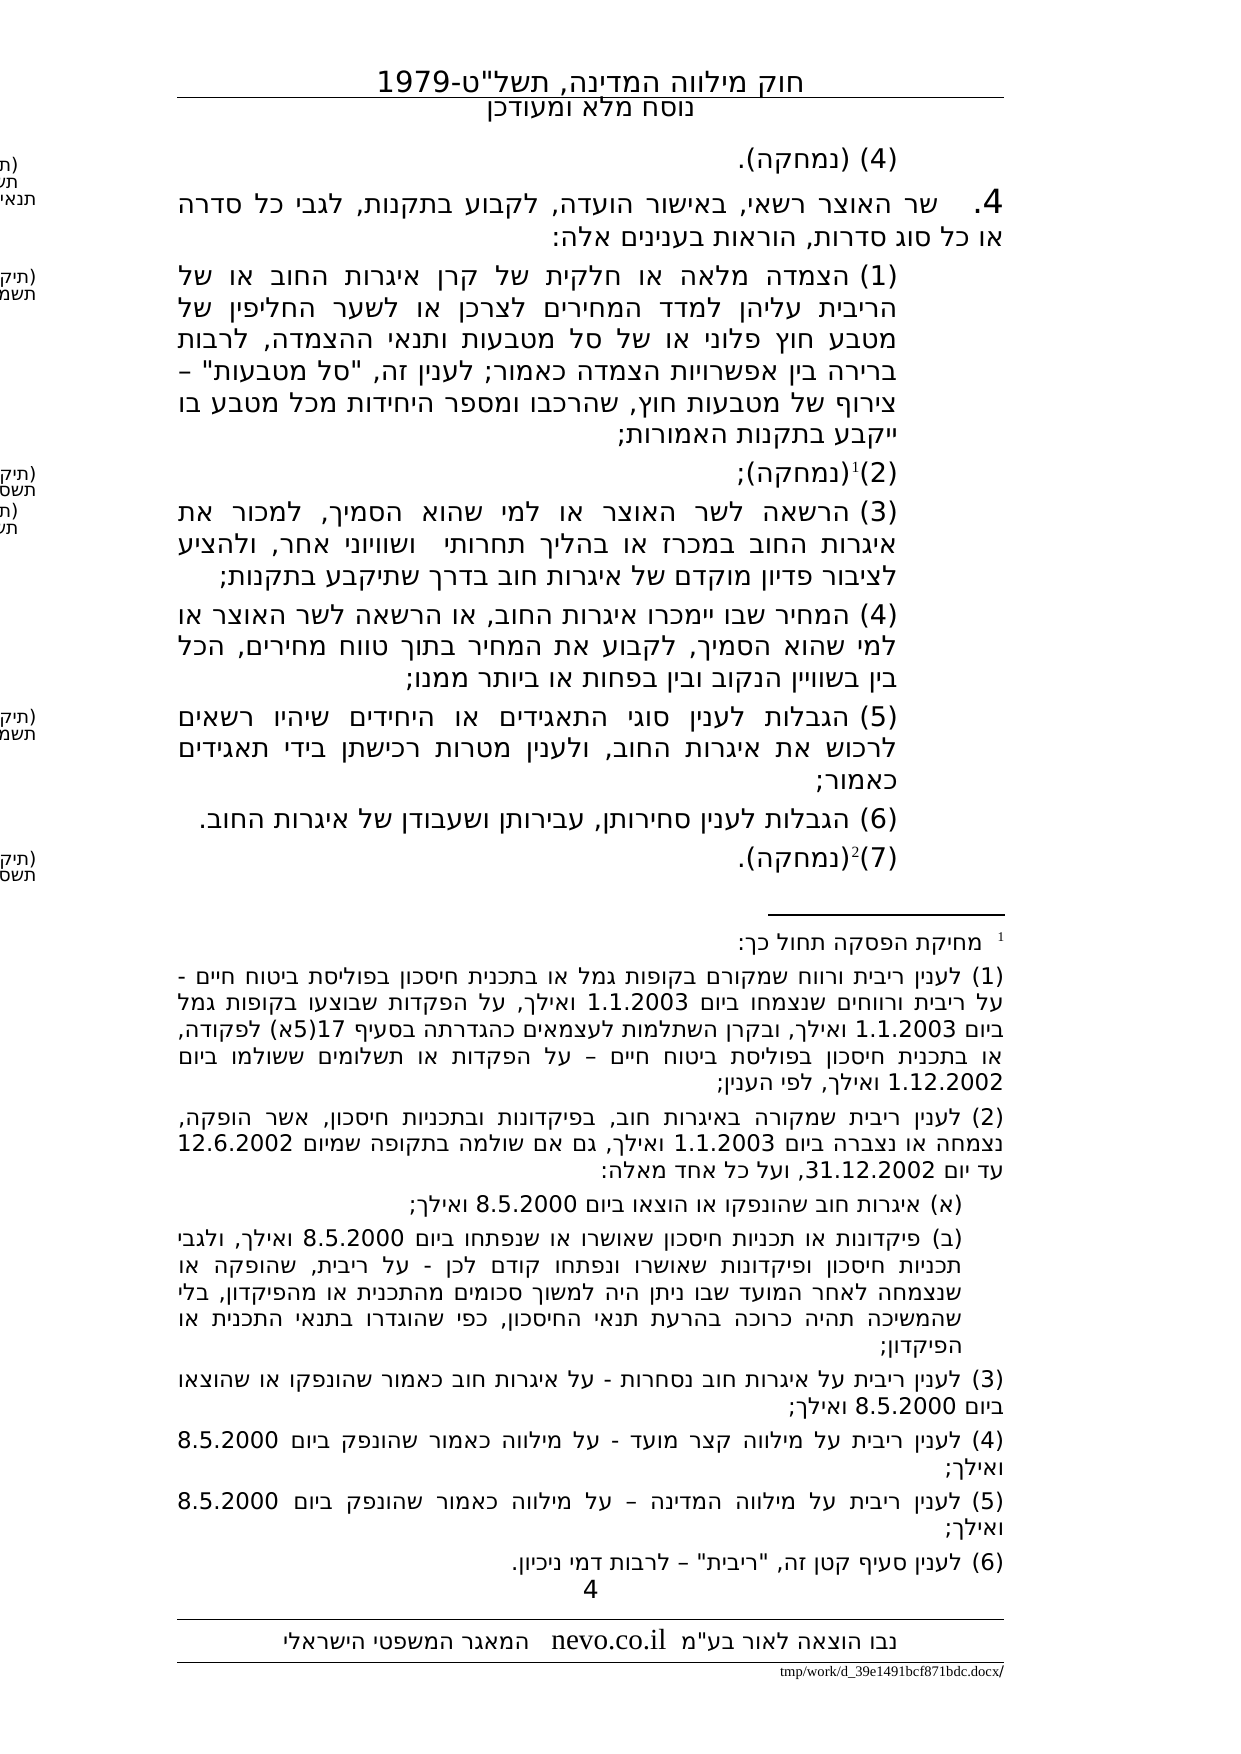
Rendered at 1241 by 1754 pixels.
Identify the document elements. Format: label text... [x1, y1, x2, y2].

text (6) הגבלות לענין סחירותן, עבירותן ושעבודן של איגרות החוב. [177, 803, 898, 835]
text 4. שר האוצר רשאי, באישור הועדה, לקבוע בתקנות, לגבי כל סדרה או כל סוג סדרות, הוראות בענינים אלה: [177, 183, 1004, 253]
text (4) (נמחקה). [177, 144, 898, 175]
text (4) המחיר שבו יימכרו איגרות החוב, או הרשאה לשר האוצר או למי שהוא הסמיך, לקבוע את המחיר בתוך טווח מחירים, הכל בין בשוויין הנקוב ובין בפחות או ביותר ממנו; [177, 599, 898, 694]
text (7) (נמחקה). [177, 842, 898, 874]
text (2) (נמחקה); [177, 457, 898, 489]
text (1) הצמדה מלאה או חלקית של קרן איגרות החוב או של הריבית עליהן למדד המחירים לצרכן או לשער החליפין של מטבע חוץ פלוני או של סל מטבעות ותנאי ההצמדה, לרבות ברירה בין אפשרויות הצמדה כאמור; לענין זה, "סל מטבעות" – צירוף של מטבעות חוץ, שהרכבו ומספר היחידות מכל מטבע בו ייקבע בתקנות האמורות; [177, 261, 898, 450]
text (3) הרשאה לשר האוצר או למי שהוא הסמיך, למכור את איגרות החוב במכרז או בהליך תחרותי ושוויוני אחר, ולהציע לציבור פדיון מוקדם של איגרות חוב בדרך שתיקבע בתקנות; [177, 497, 898, 591]
text (5) הגבלות לענין סוגי התאגידים או היחידים שיהיו רשאים לרכוש את איגרות החוב, ולענין מטרות רכישתן בידי תאגידים כאמור; [177, 701, 898, 796]
